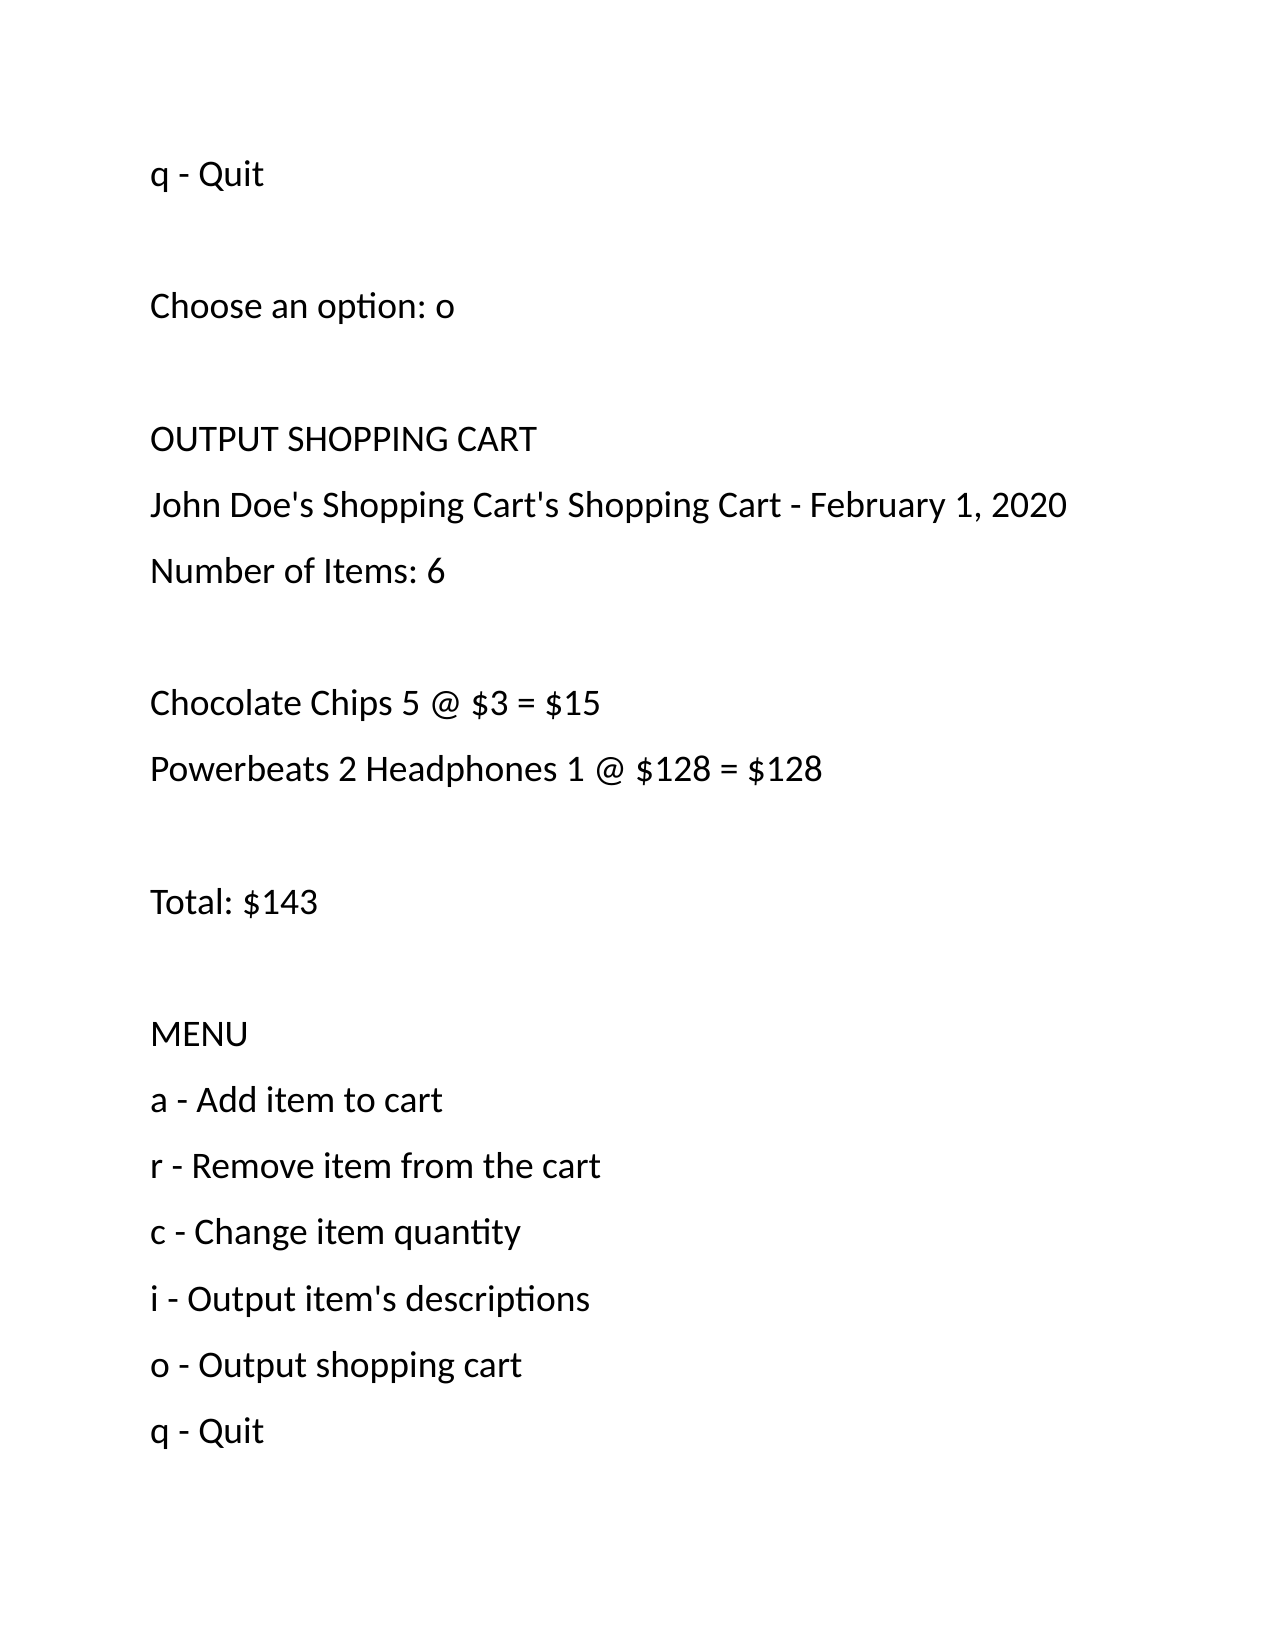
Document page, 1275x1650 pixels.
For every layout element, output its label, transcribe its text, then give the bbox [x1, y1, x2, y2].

text John Doe's Shopping Cart's Shopping Cart - February 1, 2020 [150, 481, 1125, 527]
text Total: $143 [150, 878, 1125, 923]
text i - Output item's descriptions [150, 1274, 1125, 1320]
text a - Add item to cart [150, 1076, 1125, 1122]
text Number of Items: 6 [150, 547, 1125, 593]
text q - Quit [150, 1407, 1125, 1453]
text Chocolate Chips 5 @ $3 = $15 [150, 679, 1125, 725]
text o - Output shopping cart [150, 1341, 1125, 1386]
text r - Remove item from the cart [150, 1142, 1125, 1188]
text Powerbeats 2 Headphones 1 @ $128 = $128 [150, 745, 1125, 791]
text Choose an option: o [150, 282, 1125, 328]
text OUTPUT SHOPPING CART [150, 414, 1125, 460]
text c - Change item quantity [150, 1208, 1125, 1254]
text MENU [150, 1010, 1125, 1056]
text q - Quit [150, 150, 1125, 196]
